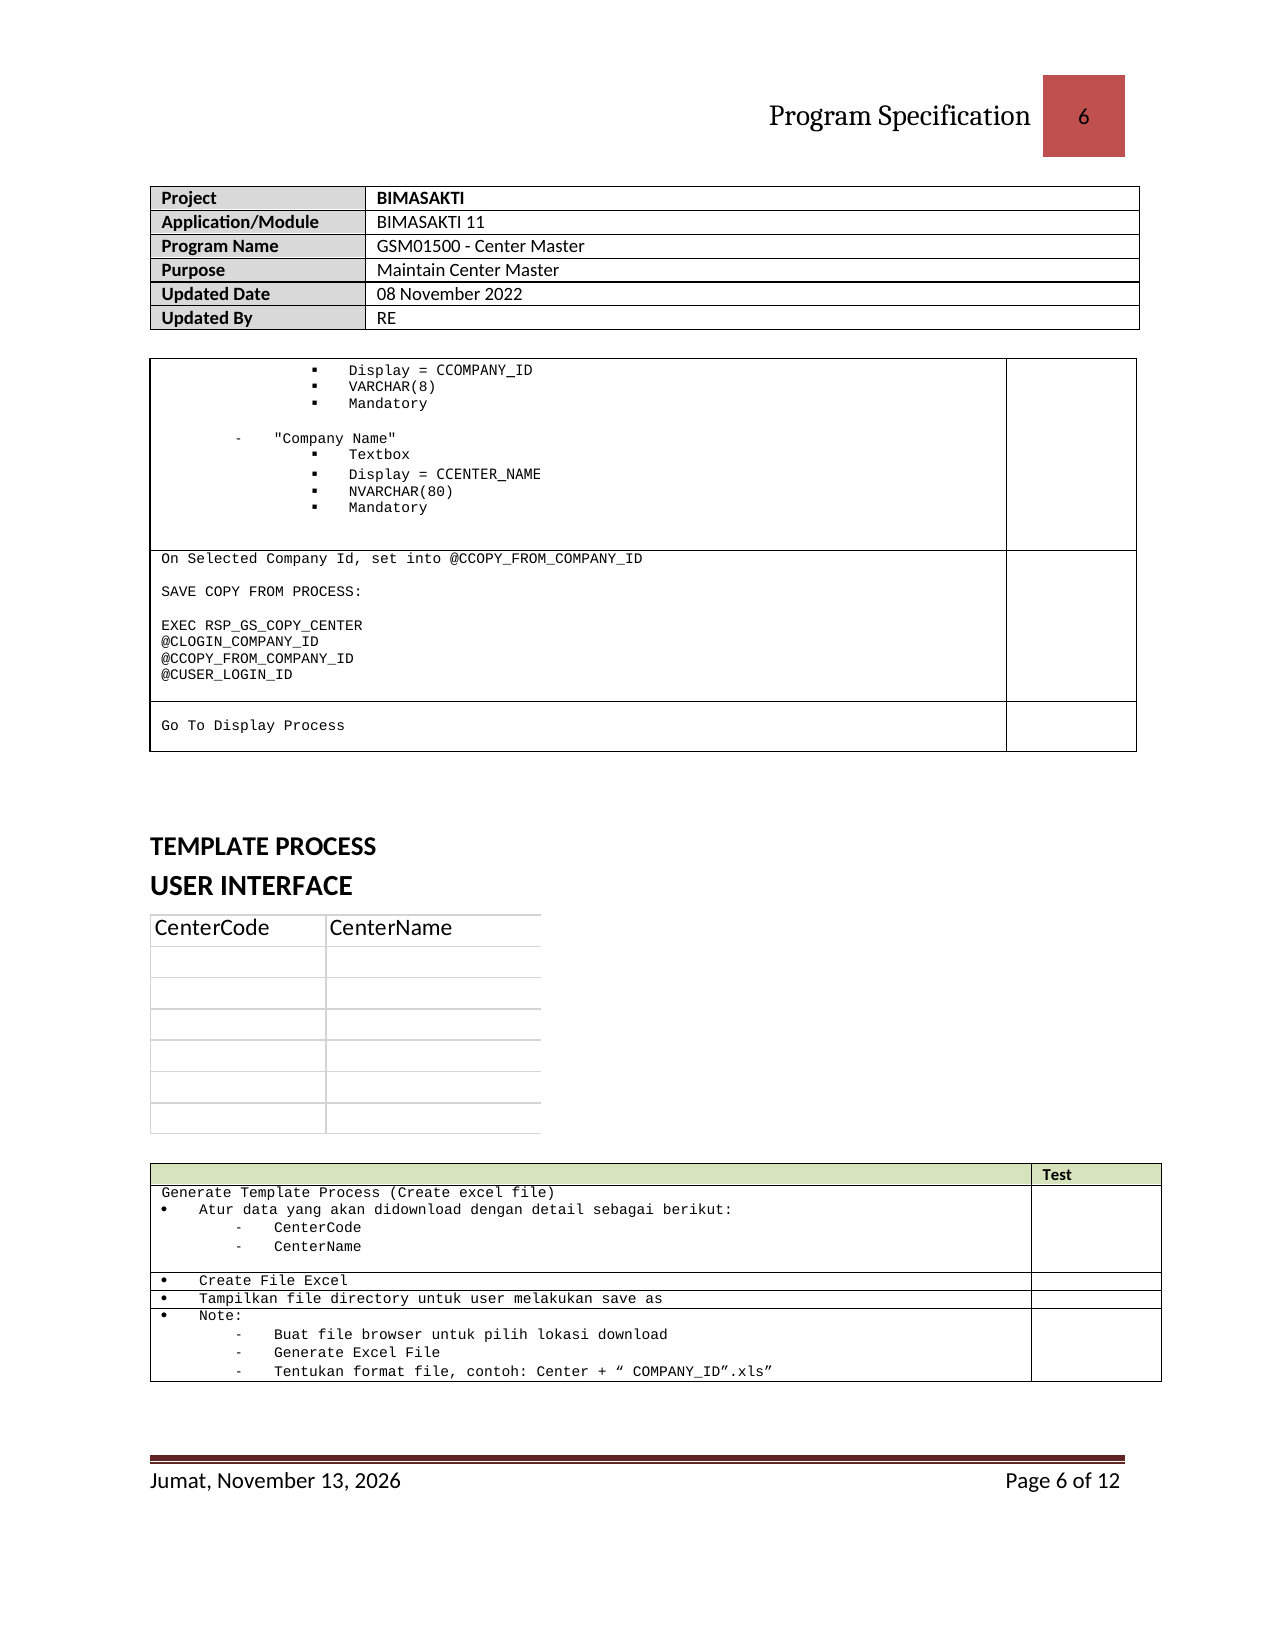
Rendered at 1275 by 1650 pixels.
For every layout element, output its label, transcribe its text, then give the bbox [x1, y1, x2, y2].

table_cell [1032, 1309, 1161, 1381]
table_cell Create File Excel [151, 1273, 1031, 1290]
table_cell [1032, 1291, 1161, 1307]
subtitle TEMPLATE PROCESS [150, 829, 1125, 862]
table_header Test [1032, 1164, 1161, 1184]
table_cell Generate Template Process (Create excel file) Atur data yang akan didownload dengan detail sebagai berikut: CenterCode CenterName [151, 1186, 1031, 1272]
table_cell Go To Display Process [151, 702, 1006, 751]
table_cell On Selected Company Id, set into @CCOPY_FROM_COMPANY_ID SAVE COPY FROM PROCESS: EXEC RSP_GS_COPY_CENTER @CLOGIN_COMPANY_ID @CCOPY_FROM_COMPANY_ID @CUSER_LOGIN_ID [151, 551, 1006, 701]
subtitle USER INTERFACE [150, 867, 1125, 903]
table_cell [1032, 1273, 1161, 1290]
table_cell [151, 359, 1006, 550]
table_cell Note: Buat file browser untuk pilih lokasi download Generate Excel File Tentukan format file, contoh: Center + “ COMPANY_ID”.xls” [151, 1309, 1031, 1381]
table_cell [1007, 702, 1136, 751]
table_cell Tampilkan file directory untuk user melakukan save as [151, 1291, 1031, 1307]
table_cell [1007, 551, 1136, 701]
table_cell [1032, 1186, 1161, 1272]
table_cell [1007, 359, 1136, 550]
table_header [151, 1164, 1031, 1184]
